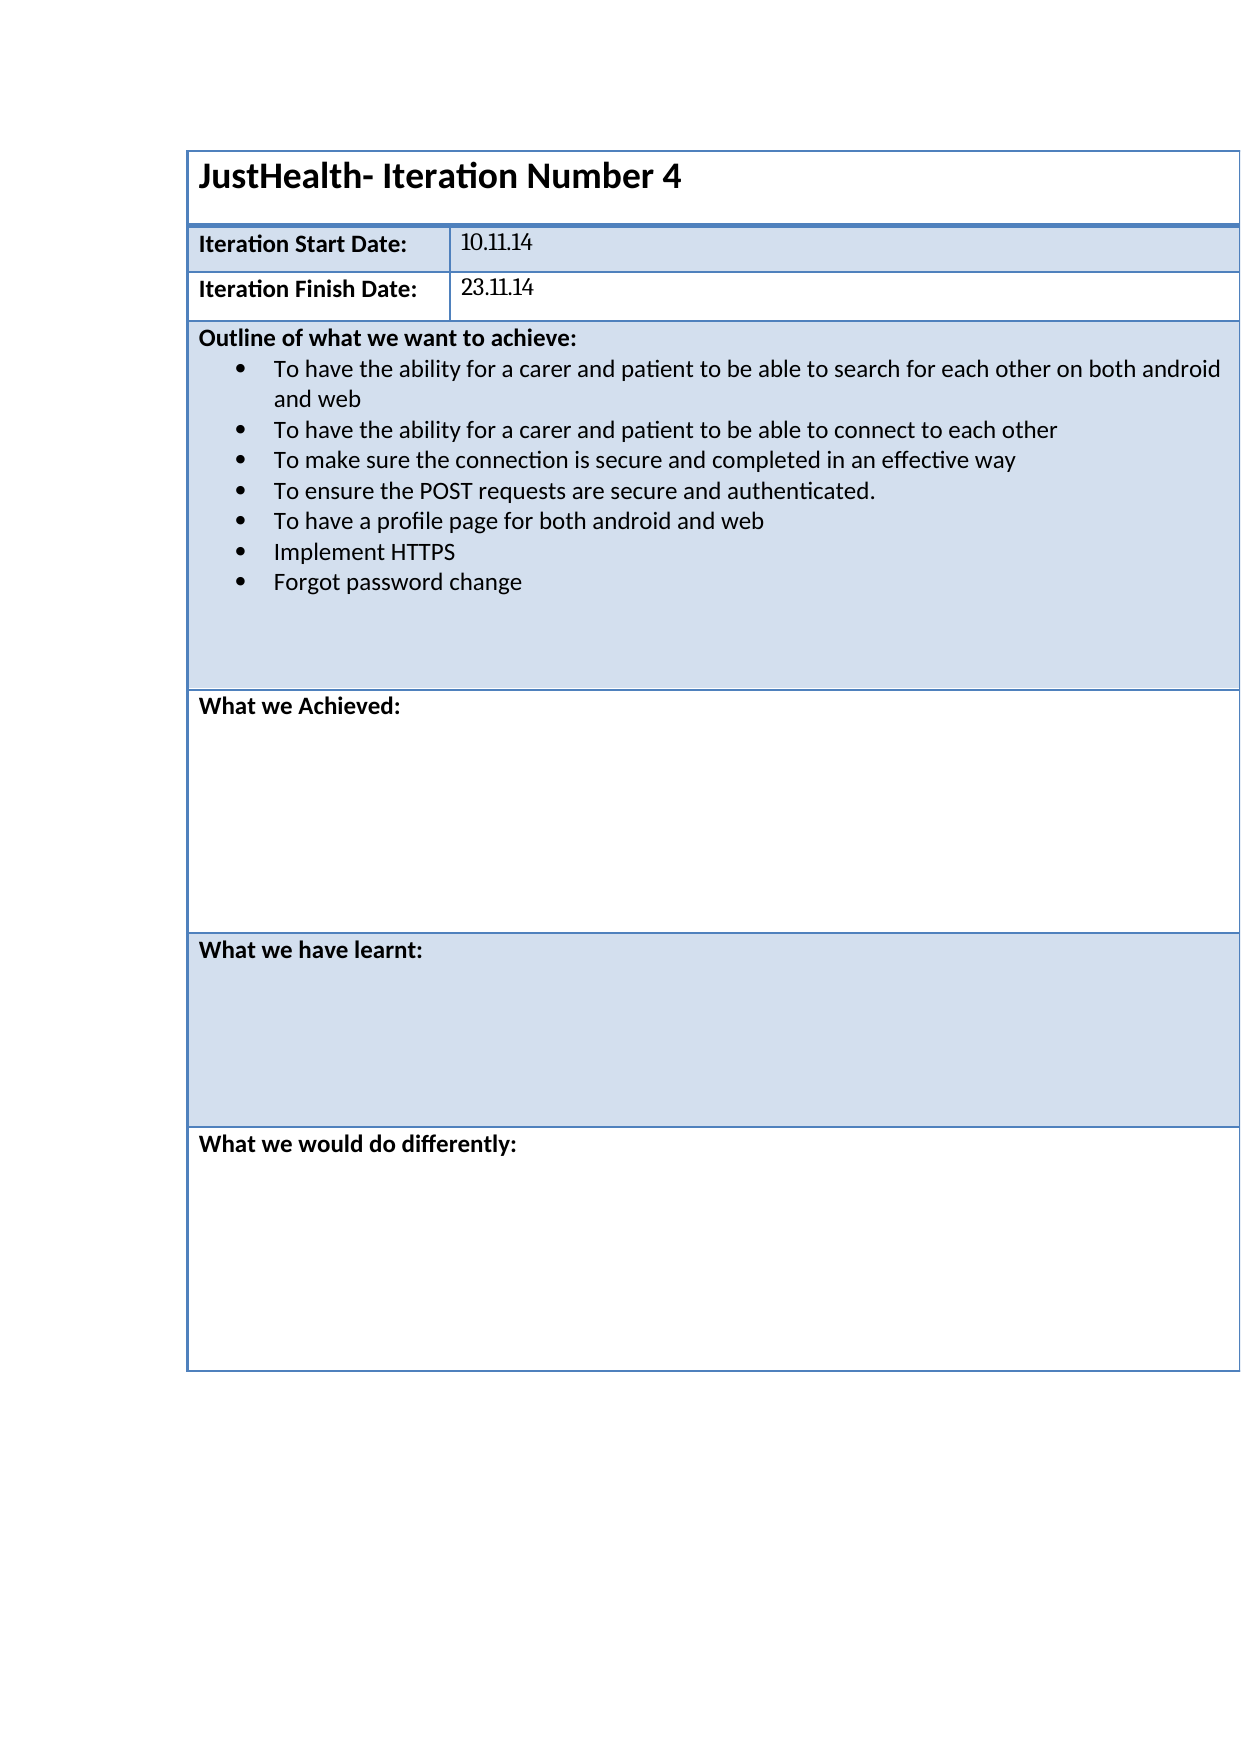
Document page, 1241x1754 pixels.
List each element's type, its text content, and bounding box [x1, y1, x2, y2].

table_cell What we Achieved: [189, 691, 1239, 932]
table_cell 23.11.14 [451, 273, 1239, 320]
table_cell What we have learnt: [189, 934, 1239, 1126]
table_cell 10.11.14 [451, 228, 1239, 271]
table_cell Outline of what we want to achieve: To have the ability for a carer and patient to be able to search for each other on both android and web To have the ability for a carer and patient to be able to connect to each other To make sure the connection is secure and completed in an effective way To ensure the POST requests are secure and authenticated. To have a profile page for both android and web Implement HTTPS Forgot password change [189, 322, 1239, 688]
table_header JustHealth- Iteration Number 4 [189, 152, 1239, 223]
table_cell Iteration Start Date: [189, 228, 449, 271]
table_cell What we would do differently: [189, 1128, 1239, 1370]
table_cell Iteration Finish Date: [189, 273, 449, 320]
